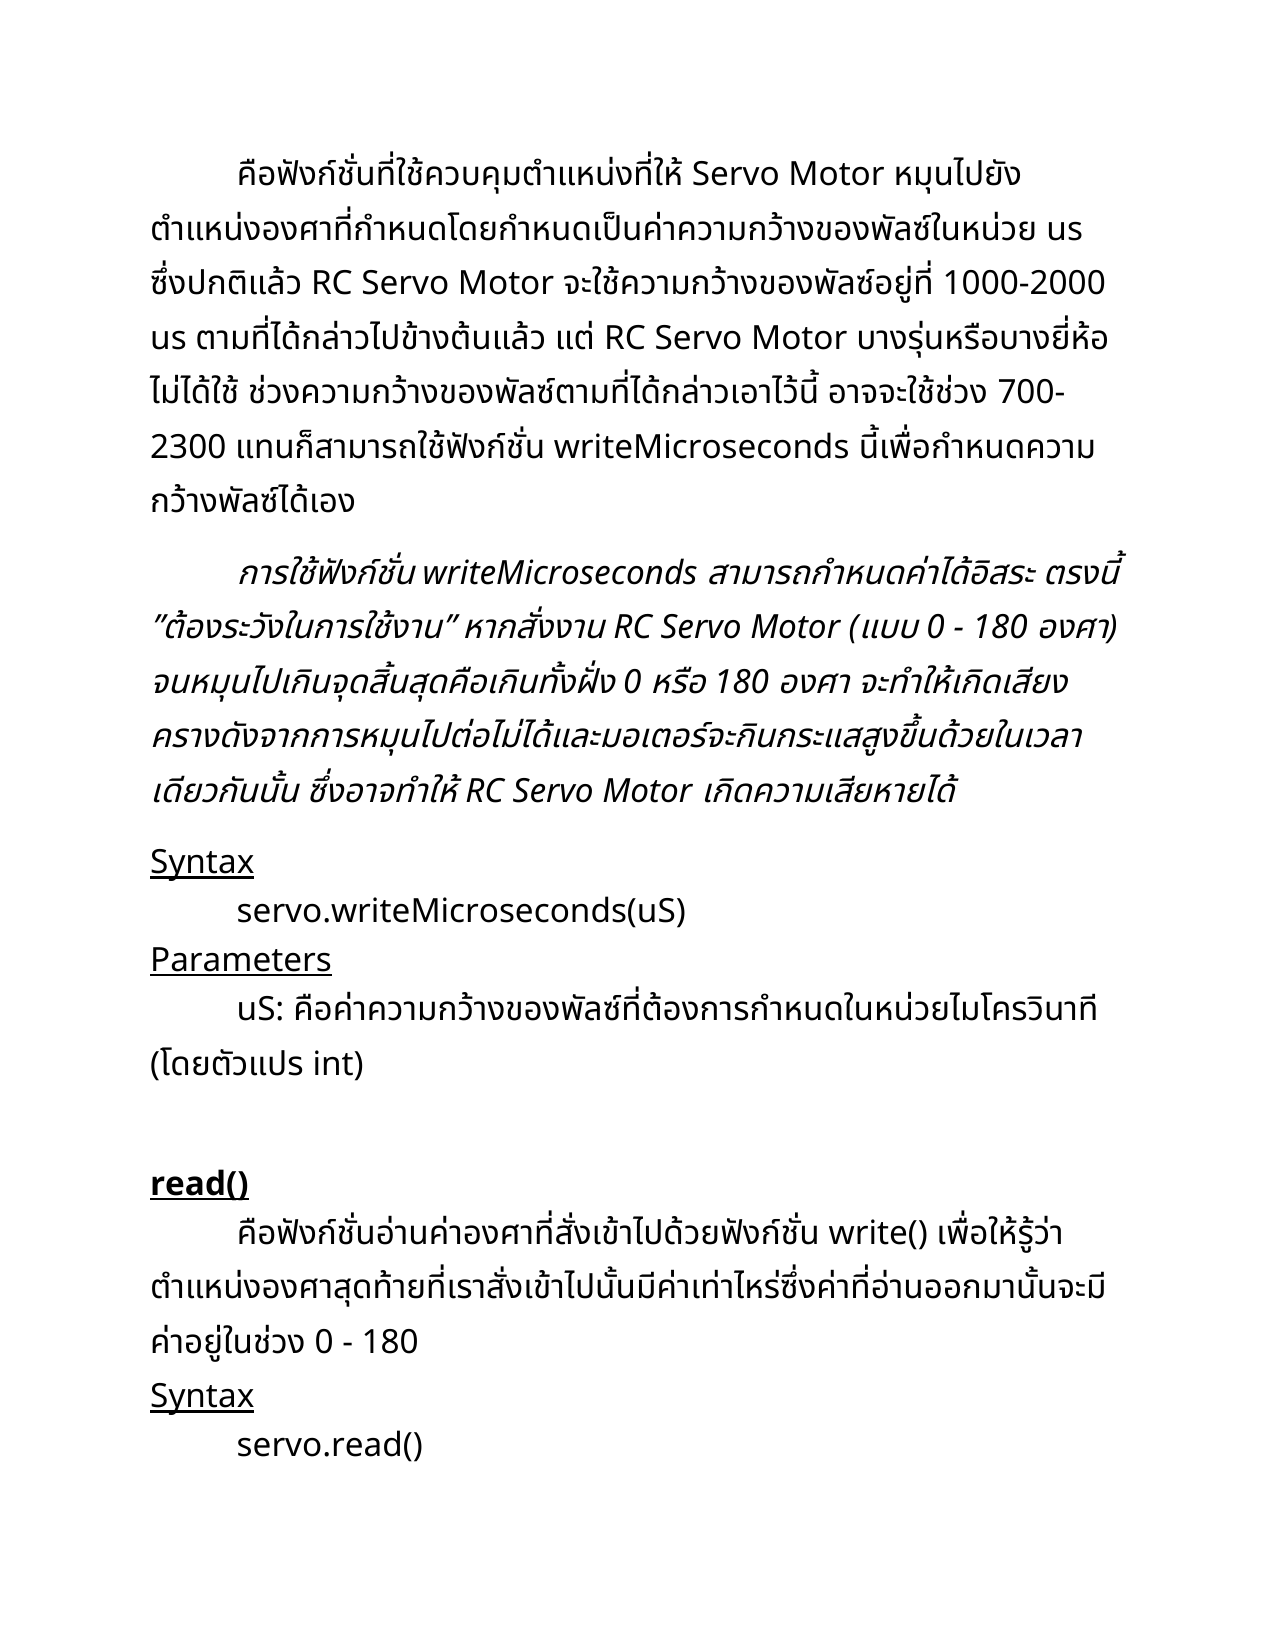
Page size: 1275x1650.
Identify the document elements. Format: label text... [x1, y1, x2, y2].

text Parameters [150, 936, 1125, 981]
text คือฟังก์ชั่นที่ใช้ควบคุมตำแหน่งที่ให้ Servo Motor หมุนไปยังตำแหน่งองศาที่กำหนดโดยกำหนดเป็นค่าความกว้างของพัลซ์ในหน่วย us ซึ่งปกติแล้ว RC Servo Motor จะใช้ความกว้างของพัลซ์อยู่ที่ 1000-2000 us ตามที่ได้กล่าวไปข้างต้นแล้ว แต่ RC Servo Motor บางรุ่นหรือบางยี่ห้อไม่ได้ใช้ ช่วงความกว้างของพัลซ์ตามที่ได้กล่าวเอาไว้นี้ อาจจะใช้ช่วง 700-2300 แทนก็สามารถใช้ฟังก์ชั่น writeMicroseconds นี้เพื่อกำหนดความกว้างพัลซ์ได้เอง [150, 150, 1125, 528]
text Syntax [150, 1372, 1125, 1417]
text uS: คือค่าความกว้างของพัลซ์ที่ต้องการกำหนดในหน่วยไมโครวินาที (โดยตัวแปร int) [150, 985, 1125, 1090]
text การใช้ฟังก์ชั่น writeMicroseconds สามารถกำหนดค่าได้อิสระ ตรงนี้ ”ต้องระวังในการใช้งาน” หากสั่งงาน RC Servo Motor (แบบ 0 - 180 องศา) จนหมุนไปเกินจุดสิ้นสุดคือเกินทั้งฝั่ง 0 หรือ 180 องศา จะทำให้เกิดเสียงครางดังจากการหมุนไปต่อไม่ได้และมอเตอร์จะกินกระแสสูงขึ้นด้วยในเวลาเดียวกันนั้น ซึ่งอาจทำให้ RC Servo Motor เกิดความเสียหายได้ [150, 548, 1125, 817]
text Syntax [150, 838, 1125, 883]
text servo.writeMicroseconds(uS) [150, 887, 1125, 932]
text servo.read() [150, 1421, 1125, 1466]
text read() [150, 1159, 1125, 1205]
text คือฟังก์ชั่นอ่านค่าองศาที่สั่งเข้าไปด้วยฟังก์ชั่น write() เพื่อให้รู้ว่าตำแหน่งองศาสุดท้ายที่เราสั่งเข้าไปนั้นมีค่าเท่าไหร่ซึ่งค่าที่อ่านออกมานั้นจะมีค่าอยู่ในช่วง 0 - 180 [150, 1208, 1125, 1368]
